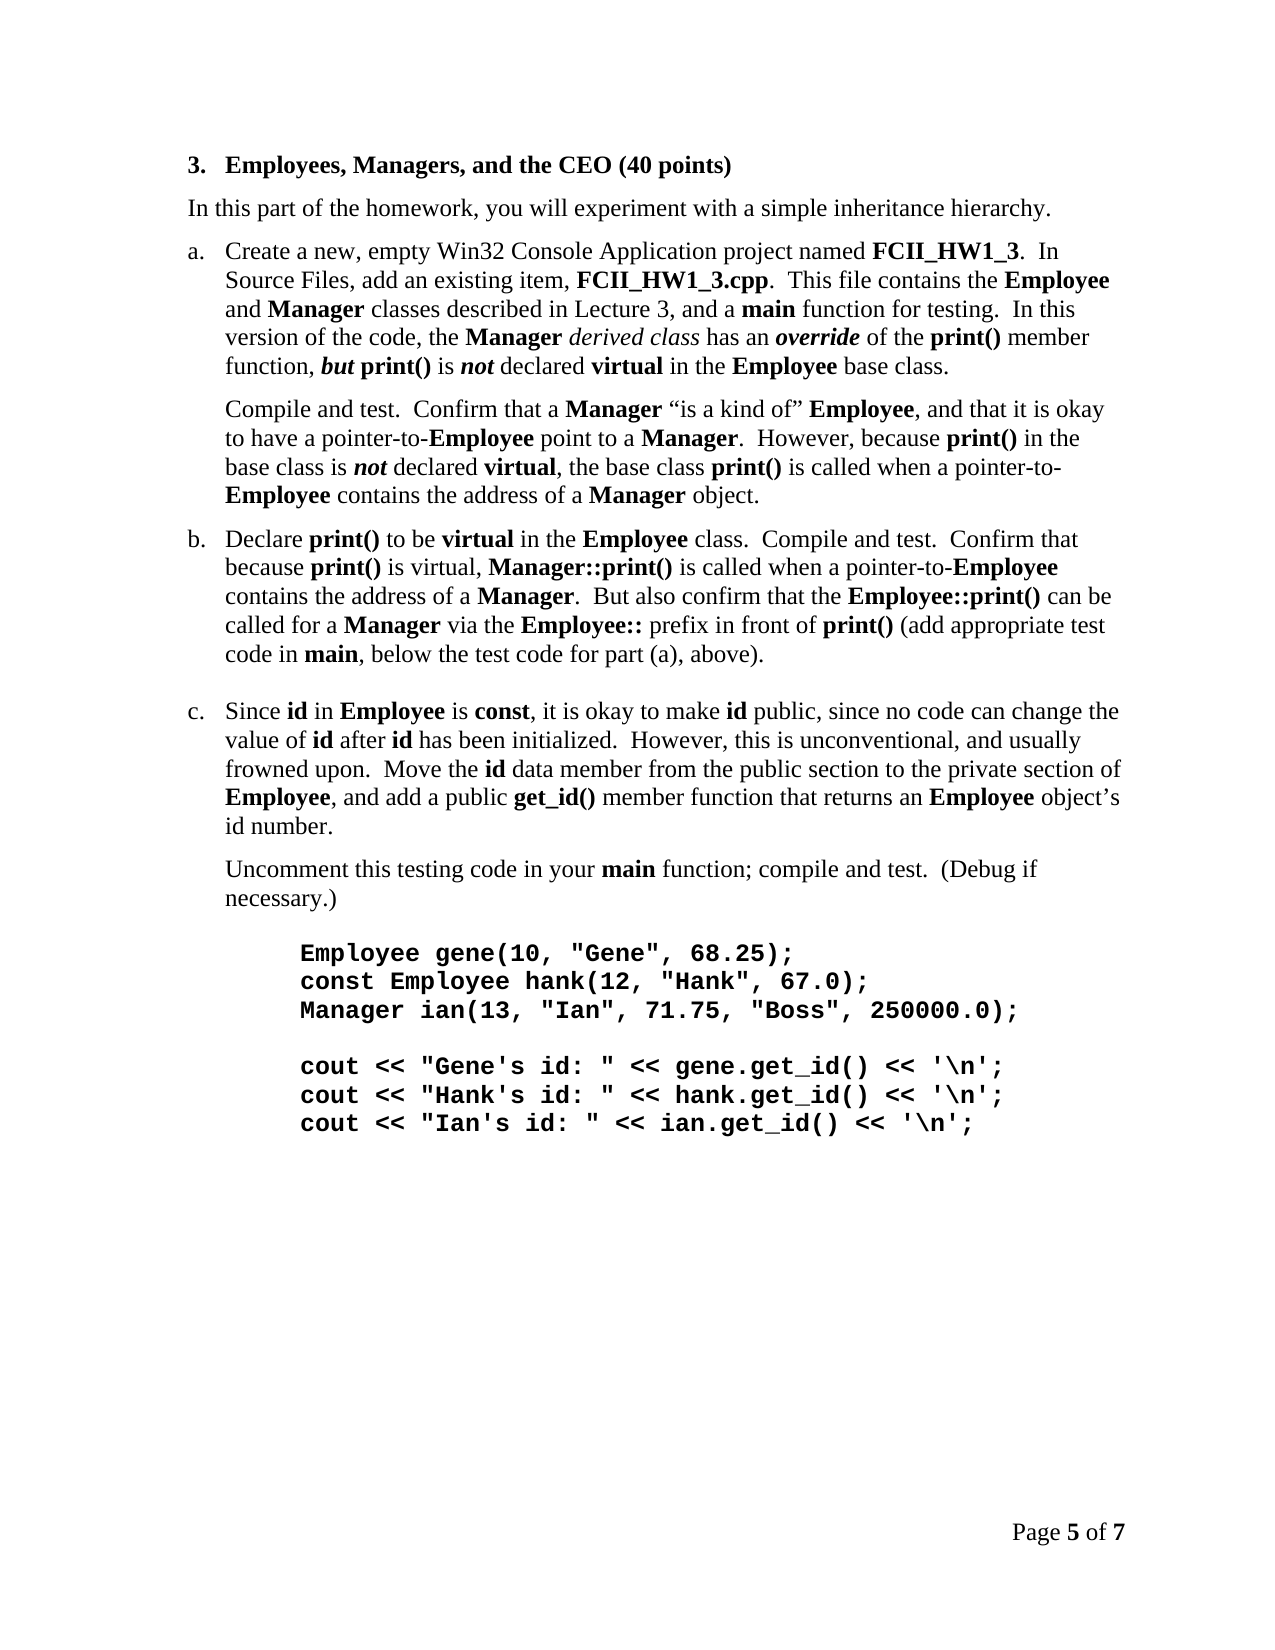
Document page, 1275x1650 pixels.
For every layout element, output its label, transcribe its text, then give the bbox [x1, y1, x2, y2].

text Uncomment this testing code in your main function; compile and test. (Debug if necessary.) [225, 854, 1125, 912]
text Manager ian(13, "Ian", 71.75, "Boss", 250000.0); [225, 997, 1125, 1026]
list Create a new, empty Win32 Console Application project named FCII_HW1_3. In Source Files, add an existing item, FCII_HW1_3.cpp. This file contains the Employee and Manager classes described in Lecture 3, and a main function for testing. In this version of the code, the Manager derived class has an override of the print() member function, but print() is not declared virtual in the Employee base class. [187, 236, 1125, 380]
text Compile and test. Confirm that a Manager “is a kind of” Employee, and that it is okay to have a pointer-to-Employee point to a Manager. However, because print() in the base class is not declared virtual, the base class print() is called when a pointer-to-Employee contains the address of a Manager object. [225, 394, 1125, 509]
text Employee gene(10, "Gene", 68.25); [225, 941, 1125, 969]
text cout << "Ian's id: " << ian.get_id() << '\n'; [225, 1111, 1125, 1139]
list Employees, Managers, and the CEO (40 points) [187, 150, 1125, 179]
text cout << "Hank's id: " << hank.get_id() << '\n'; [225, 1082, 1125, 1111]
text cout << "Gene's id: " << gene.get_id() << '\n'; [225, 1054, 1125, 1082]
text const Employee hank(12, "Hank", 67.0); [225, 969, 1125, 997]
list Declare print() to be virtual in the Employee class. Compile and test. Confirm that because print() is virtual, Manager::print() is called when a pointer-to-Employee contains the address of a Manager. But also confirm that the Employee::print() can be called for a Manager via the Employee:: prefix in front of print() (add appropriate test code in main, below the test code for part (a), above). [187, 524, 1125, 667]
text In this part of the homework, you will experiment with a simple inheritance hierarchy. [187, 193, 1125, 222]
list Since id in Employee is const, it is okay to make id public, since no code can change the value of id after id has been initialized. However, this is unconventional, and usually frowned upon. Move the id data member from the public section to the private section of Employee, and add a public get_id() member function that returns an Employee object’s id number. [187, 696, 1125, 840]
